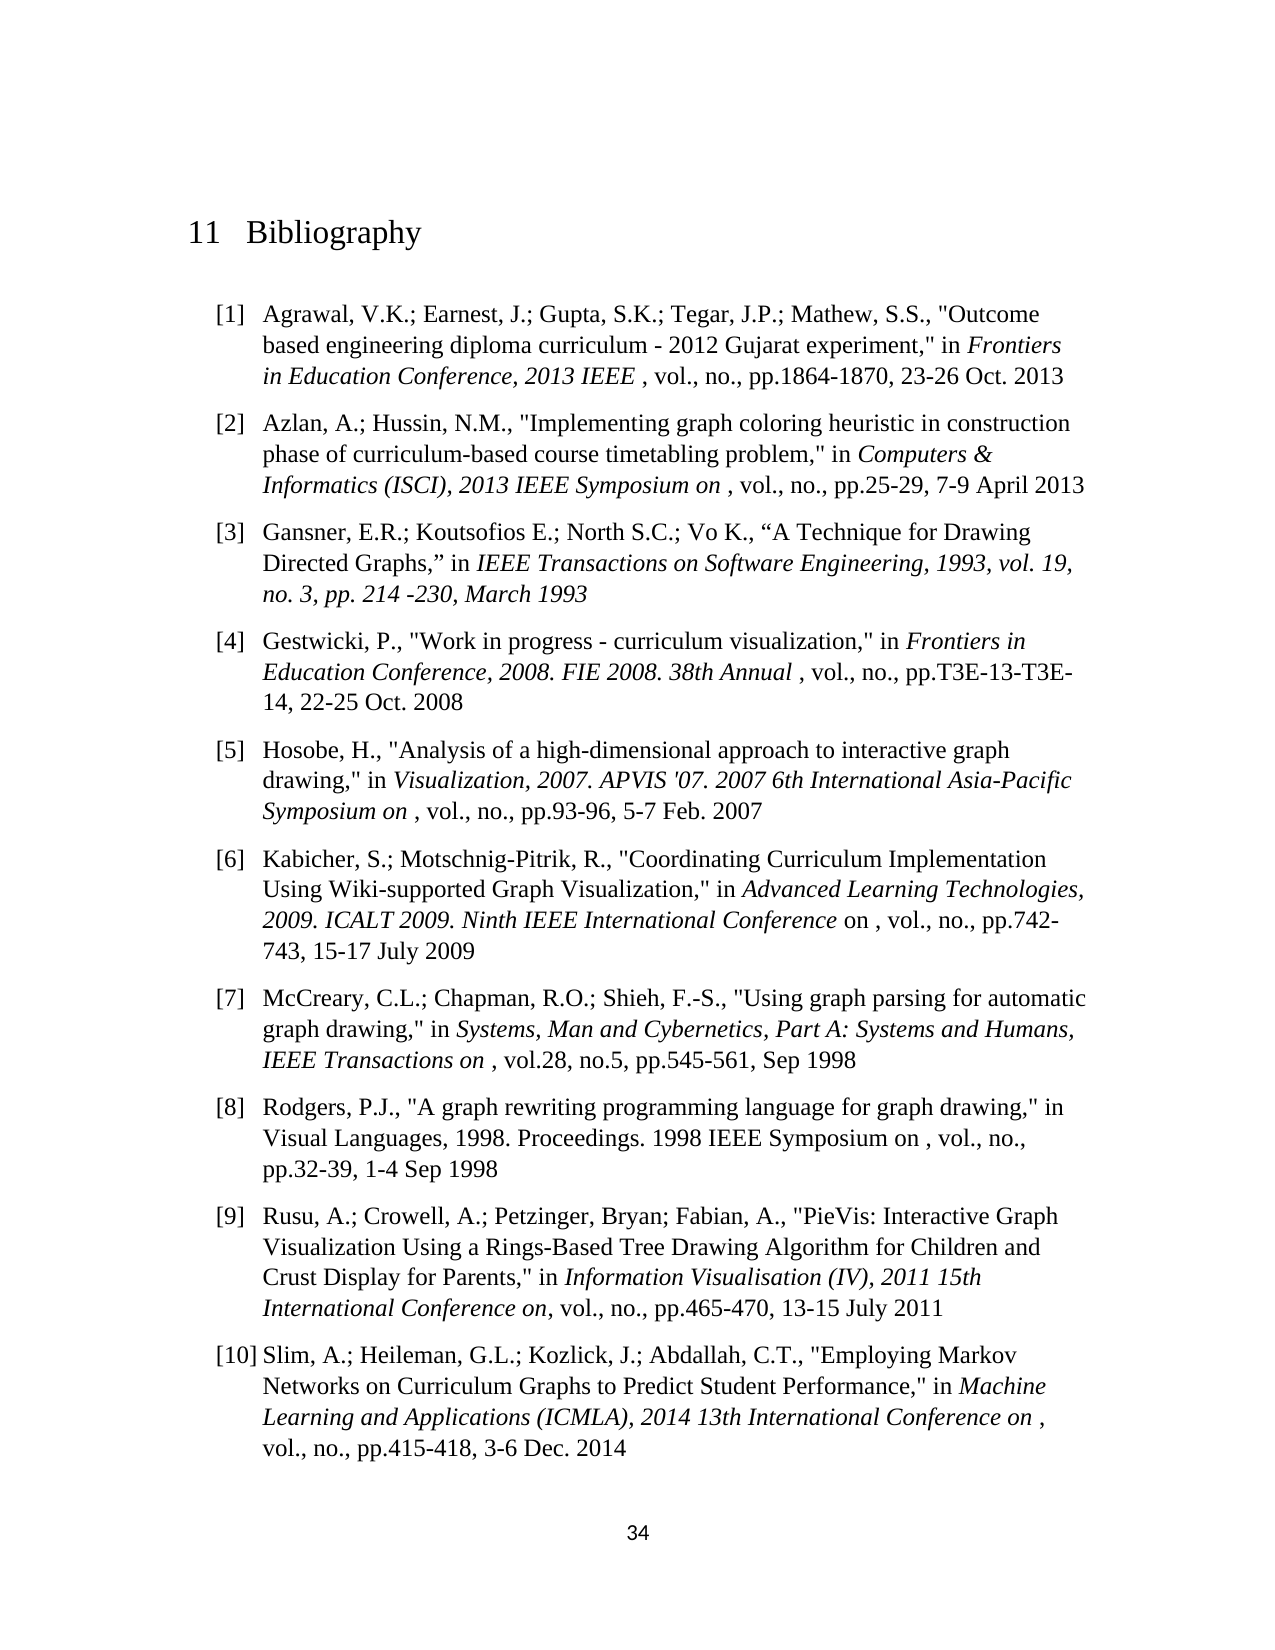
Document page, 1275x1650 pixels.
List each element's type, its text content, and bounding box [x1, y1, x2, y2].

list Rodgers, P.J., "A graph rewriting programming language for graph drawing," in Visual Languages, 1998. Proceedings. 1998 IEEE Symposium on , vol., no., pp.32-39, 1-4 Sep 1998 [216, 1092, 1087, 1182]
list Rusu, A.; Crowell, A.; Petzinger, Bryan; Fabian, A., "PieVis: Interactive Graph Visualization Using a Rings-Based Tree Drawing Algorithm for Children and Crust Display for Parents," in Information Visualisation (IV), 2011 15th International Conference on, vol., no., pp.465-470, 13-15 July 2011 [216, 1201, 1087, 1322]
list McCreary, C.L.; Chapman, R.O.; Shieh, F.-S., "Using graph parsing for automatic graph drawing," in Systems, Man and Cybernetics, Part A: Systems and Humans, IEEE Transactions on , vol.28, no.5, pp.545-561, Sep 1998 [216, 983, 1087, 1073]
list Hosobe, H., "Analysis of a high-dimensional approach to interactive graph drawing," in Visualization, 2007. APVIS '07. 2007 6th International Asia-Pacific Symposium on , vol., no., pp.93-96, 5-7 Feb. 2007 [216, 735, 1087, 825]
list Gestwicki, P., "Work in progress - curriculum visualization," in Frontiers in Education Conference, 2008. FIE 2008. 38th Annual , vol., no., pp.T3E-13-T3E-14, 22-25 Oct. 2008 [216, 626, 1087, 716]
subtitle 11 Bibliography [187, 212, 1087, 251]
list Azlan, A.; Hussin, N.M., "Implementing graph coloring heuristic in construction phase of curriculum-based course timetabling problem," in Computers & Informatics (ISCI), 2013 IEEE Symposium on , vol., no., pp.25-29, 7-9 April 2013 [216, 408, 1087, 498]
list Slim, A.; Heileman, G.L.; Kozlick, J.; Abdallah, C.T., "Employing Markov Networks on Curriculum Graphs to Predict Student Performance," in Machine Learning and Applications (ICMLA), 2014 13th International Conference on , vol., no., pp.415-418, 3-6 Dec. 2014 [216, 1341, 1087, 1462]
list Kabicher, S.; Motschnig-Pitrik, R., "Coordinating Curriculum Implementation Using Wiki-supported Graph Visualization," in Advanced Learning Technologies, 2009. ICALT 2009. Ninth IEEE International Conference on , vol., no., pp.742-743, 15-17 July 2009 [216, 844, 1087, 965]
list Gansner, E.R.; Koutsofios E.; North S.C.; Vo K., “A Technique for Drawing Directed Graphs,” in IEEE Transactions on Software Engineering, 1993, vol. 19, no. 3, pp. 214 -230, March 1993 [216, 517, 1087, 607]
list Agrawal, V.K.; Earnest, J.; Gupta, S.K.; Tegar, J.P.; Mathew, S.S., "Outcome based engineering diploma curriculum - 2012 Gujarat experiment," in Frontiers in Education Conference, 2013 IEEE , vol., no., pp.1864-1870, 23-26 Oct. 2013 [216, 299, 1087, 390]
